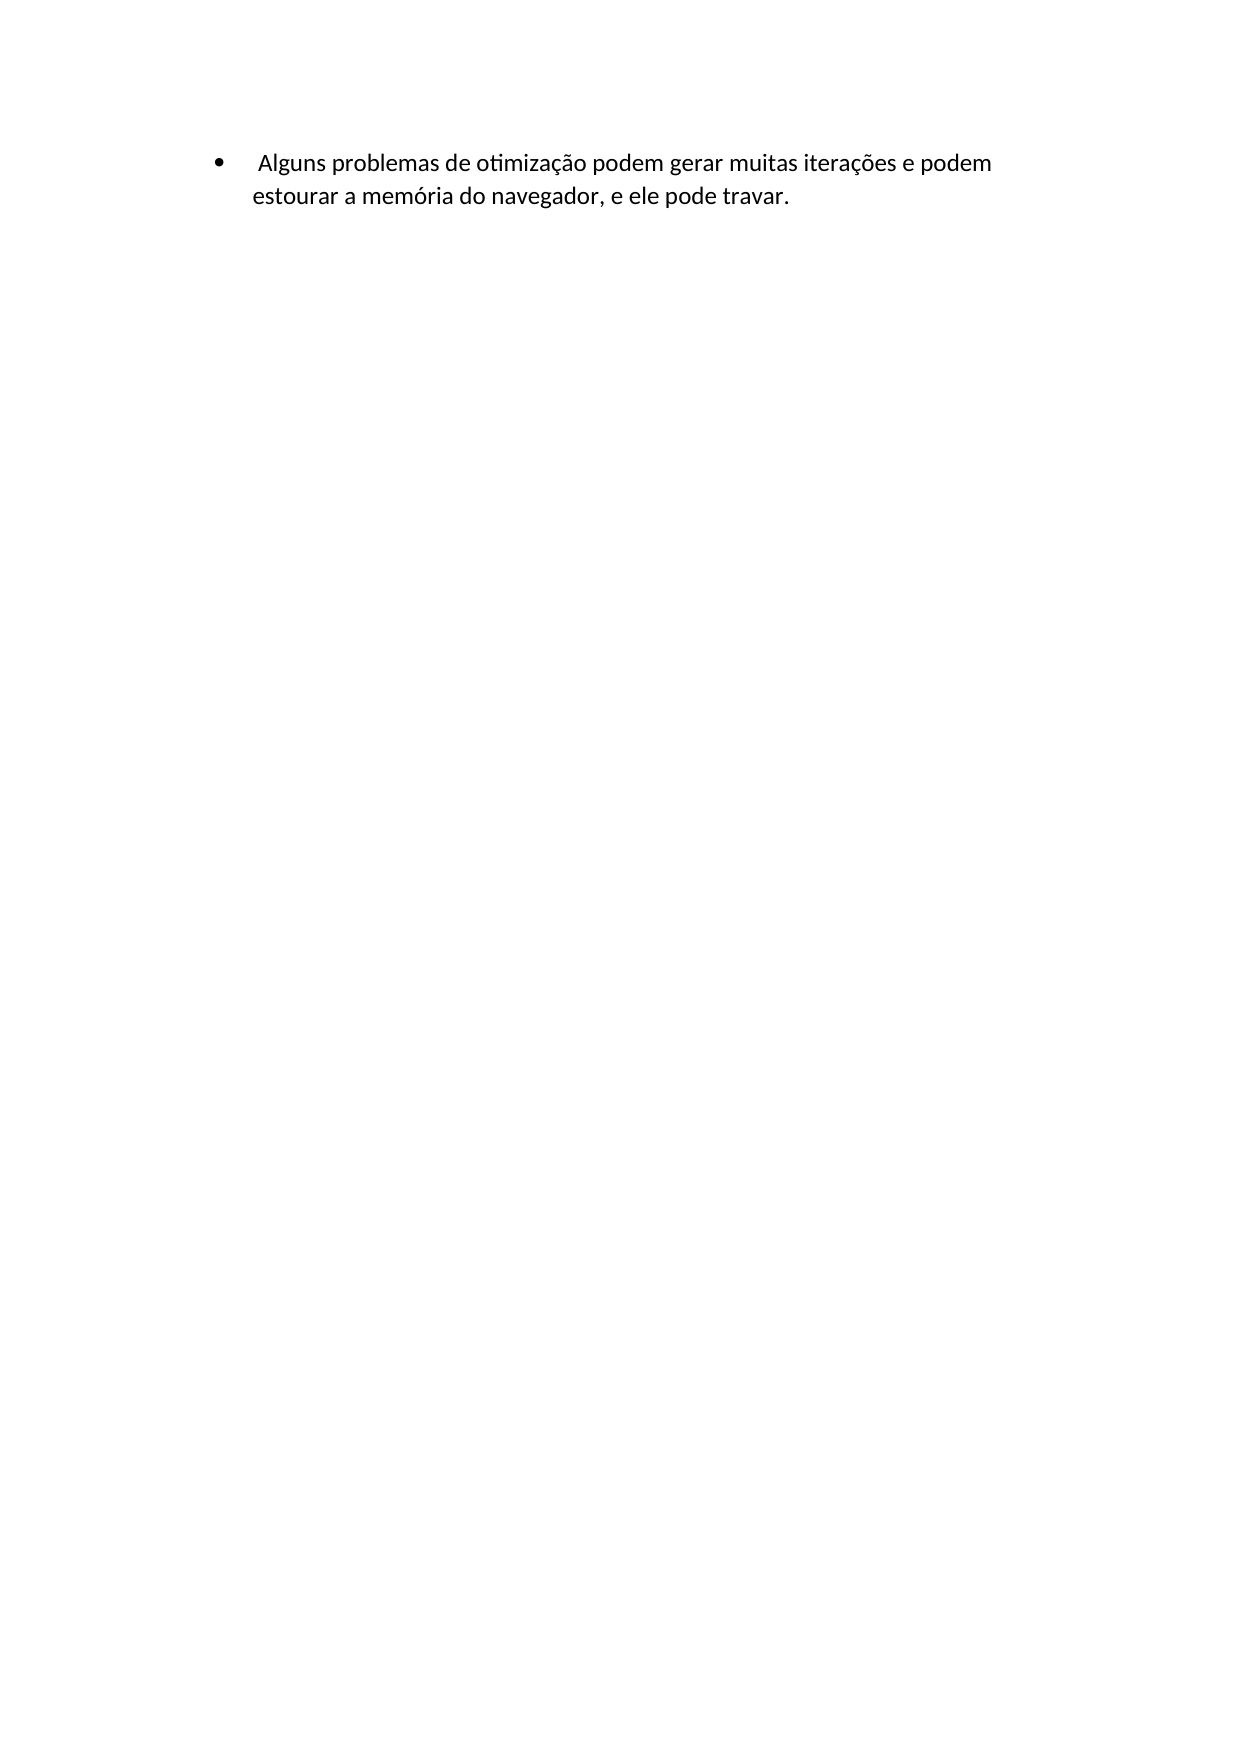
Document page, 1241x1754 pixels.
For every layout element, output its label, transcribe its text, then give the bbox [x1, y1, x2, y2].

list Alguns problemas de otimização podem gerar muitas iterações e podem estourar a memória do navegador, e ele pode travar. [215, 148, 1063, 211]
